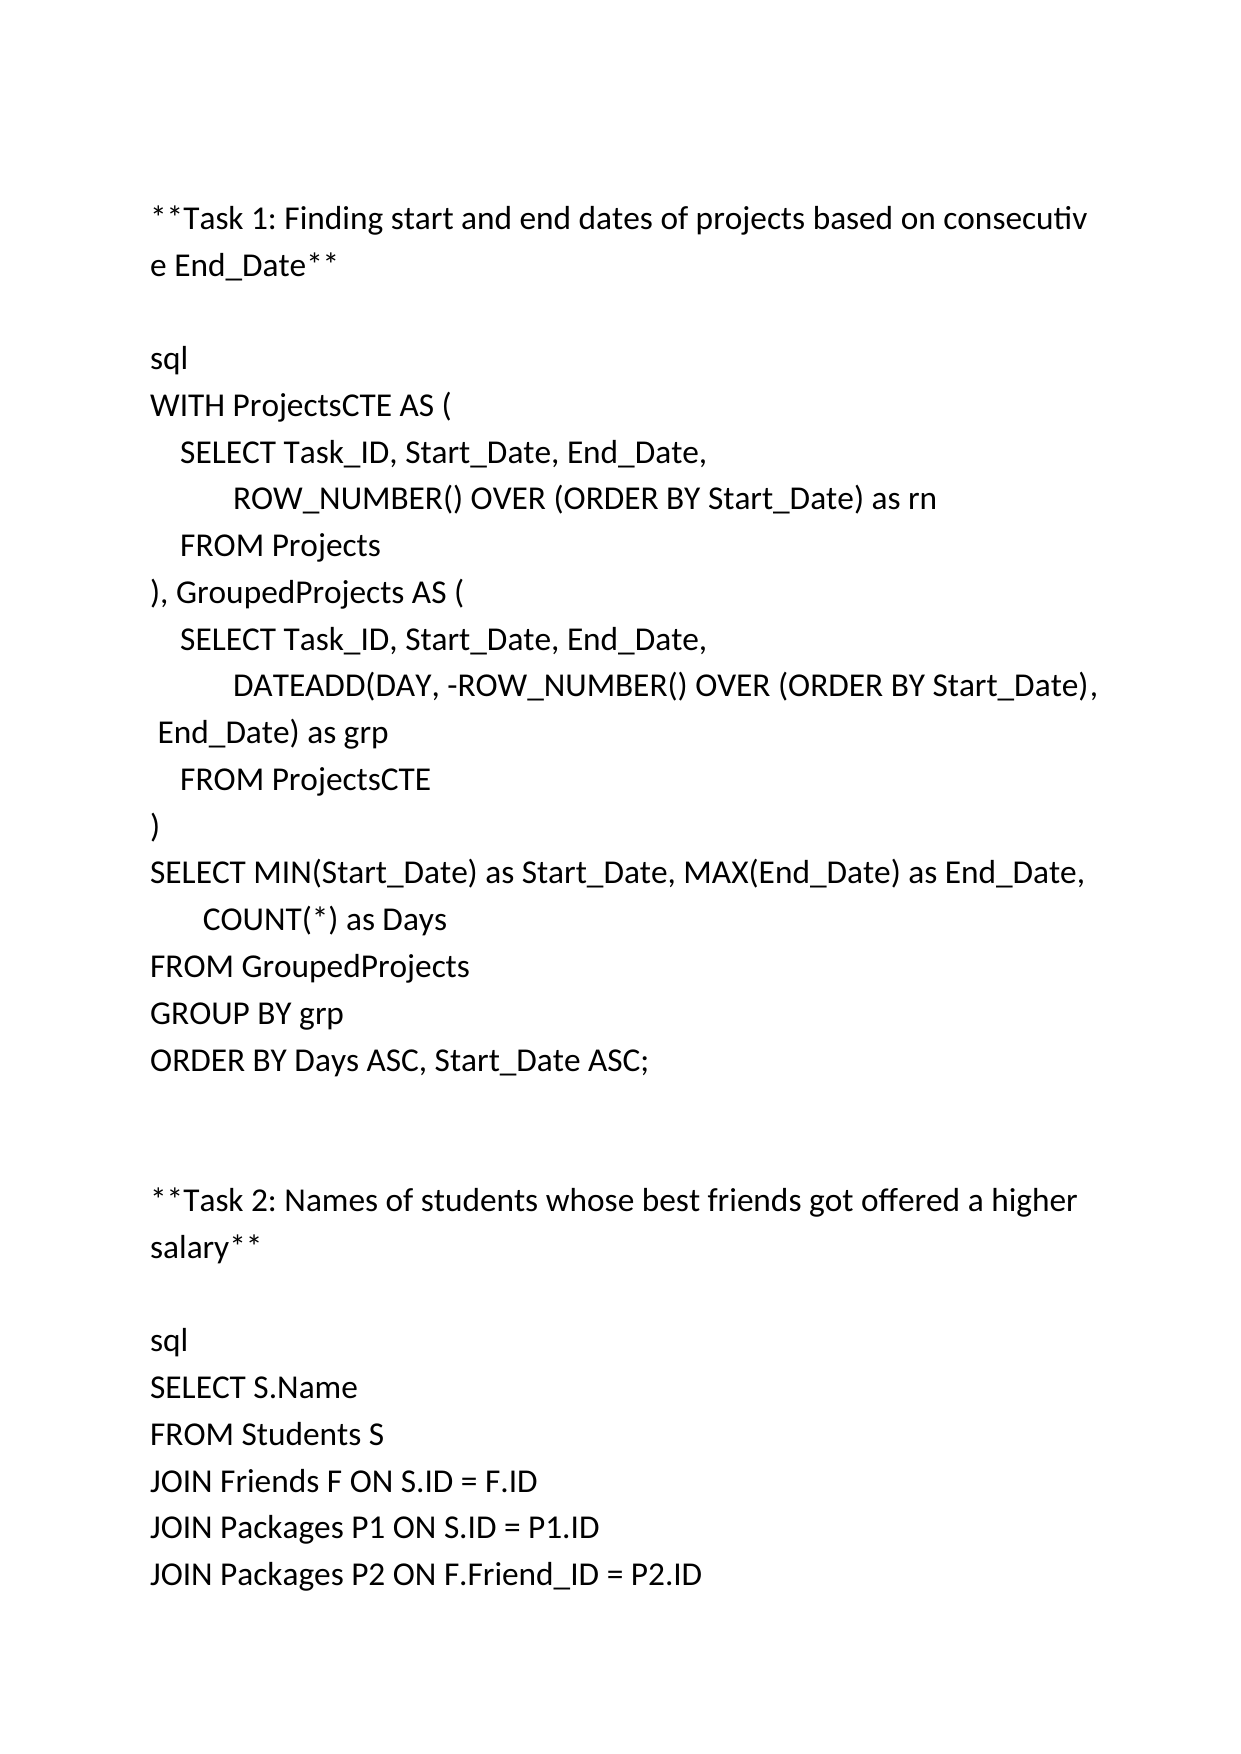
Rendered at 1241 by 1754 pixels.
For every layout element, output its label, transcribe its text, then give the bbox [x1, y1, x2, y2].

text ROW_NUMBER() OVER (ORDER BY Start_Date) as rn [150, 477, 1090, 518]
text **Task 2: Names of students whose best friends got offered a higher salary** [150, 1179, 1090, 1266]
text ), GroupedProjects AS ( [150, 571, 1090, 612]
text WITH ProjectsCTE AS ( [150, 384, 1090, 424]
text COUNT(*) as Days [150, 898, 1090, 939]
text ) [150, 805, 1090, 846]
text GROUP BY grp [150, 992, 1090, 1033]
text FROM GroupedProjects [150, 945, 1090, 986]
text FROM Projects [150, 524, 1090, 565]
text sql [150, 1319, 1090, 1360]
text SELECT S.Name [150, 1366, 1090, 1407]
text sql [150, 337, 1090, 378]
text **Task 1: Finding start and end dates of projects based on consecutive End_Date** [150, 197, 1090, 284]
text SELECT MIN(Start_Date) as Start_Date, MAX(End_Date) as End_Date, [150, 852, 1090, 892]
text FROM Students S [150, 1413, 1090, 1453]
text JOIN Packages P1 ON S.ID = P1.ID [150, 1506, 1090, 1547]
text SELECT Task_ID, Start_Date, End_Date, [150, 431, 1090, 471]
text JOIN Packages P2 ON F.Friend_ID = P2.ID [150, 1553, 1090, 1594]
text ORDER BY Days ASC, Start_Date ASC; [150, 1039, 1090, 1079]
text DATEADD(DAY, -ROW_NUMBER() OVER (ORDER BY Start_Date), End_Date) as grp [150, 664, 1090, 752]
text SELECT Task_ID, Start_Date, End_Date, [150, 618, 1090, 658]
text JOIN Friends F ON S.ID = F.ID [150, 1459, 1090, 1500]
text FROM ProjectsCTE [150, 758, 1090, 799]
